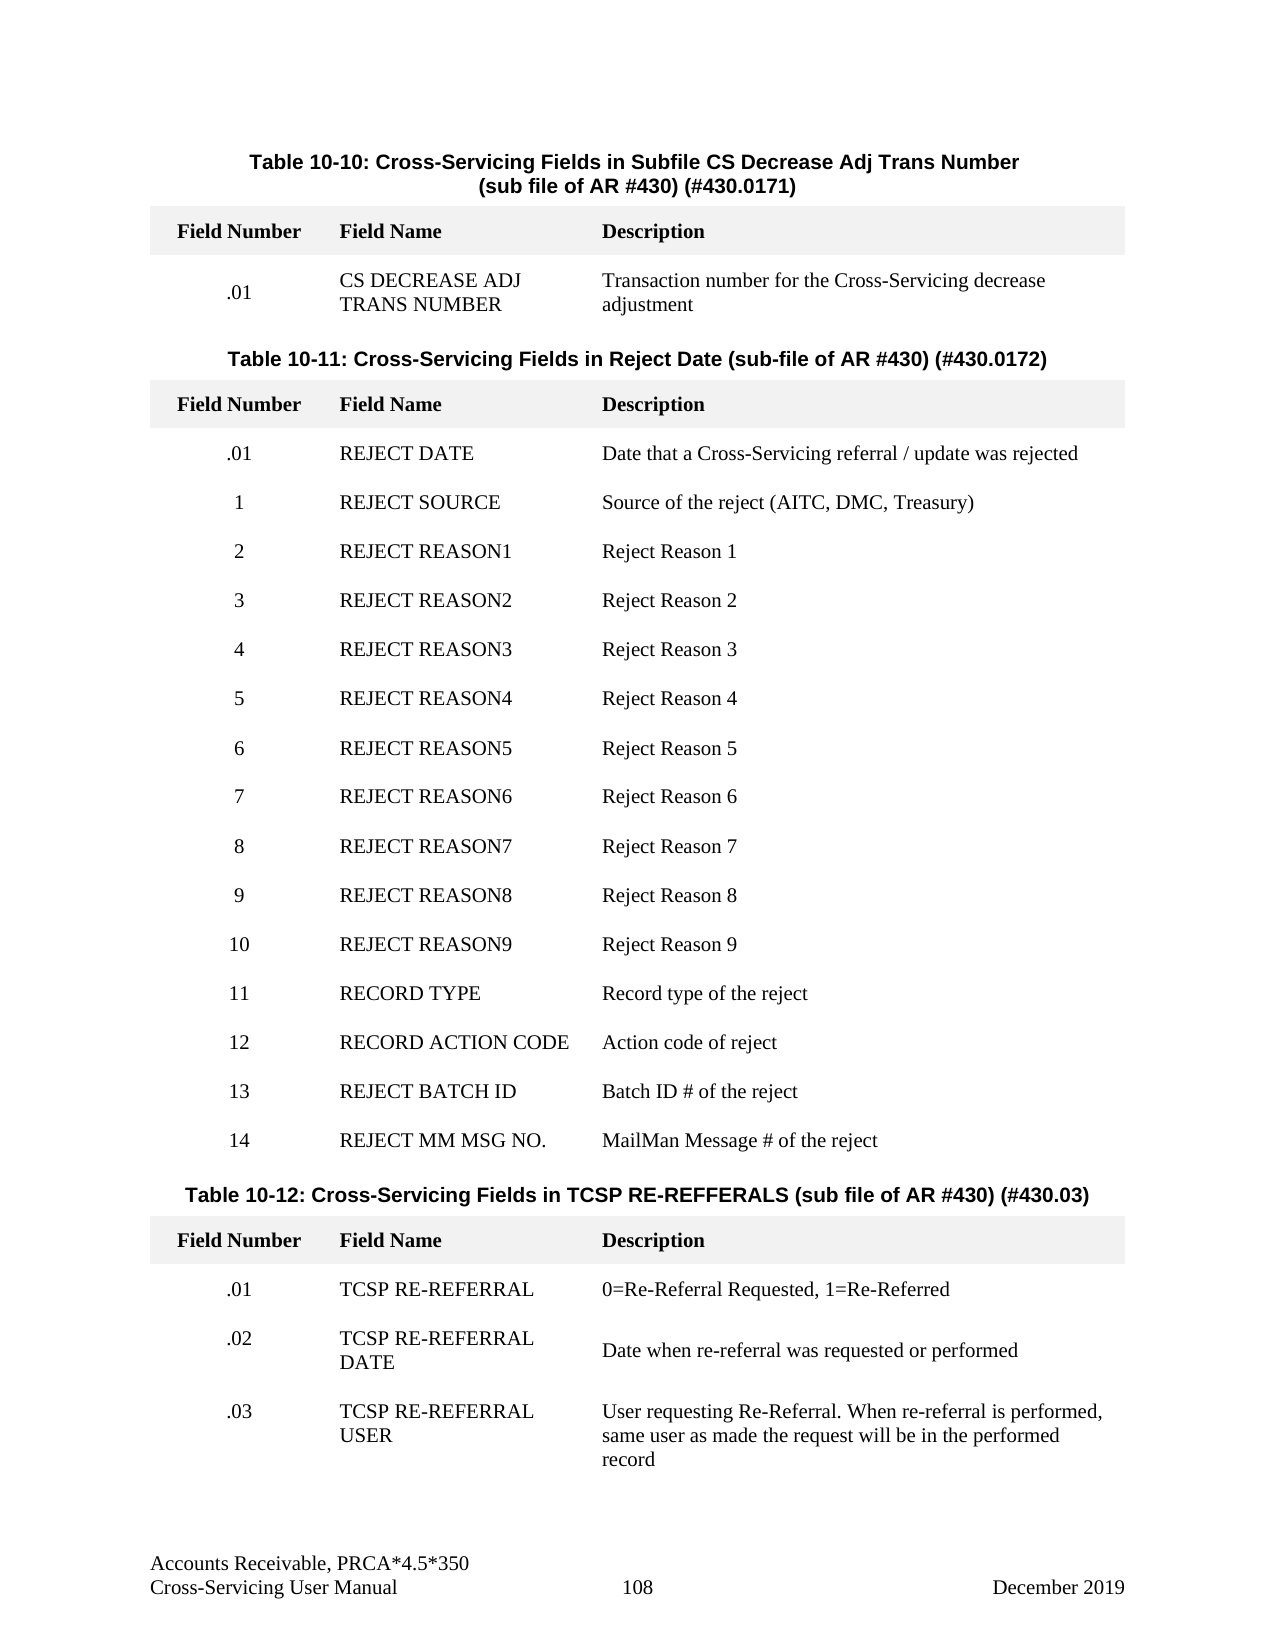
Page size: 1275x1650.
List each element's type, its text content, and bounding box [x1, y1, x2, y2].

table_cell 1 [150, 478, 328, 527]
table_cell 7 [150, 772, 328, 821]
table_cell .01 [150, 429, 328, 478]
table_cell REJECT REASON5 [328, 723, 591, 772]
table_cell Reject Reason 5 [591, 723, 1125, 772]
table_cell 14 [150, 1115, 328, 1164]
table_cell Batch ID # of the reject [591, 1066, 1125, 1115]
table_cell 5 [150, 674, 328, 723]
table_cell REJECT REASON6 [328, 772, 591, 821]
table_cell REJECT REASON2 [328, 576, 591, 625]
table_cell REJECT MM MSG NO. [328, 1115, 591, 1164]
table_cell 3 [150, 576, 328, 625]
table_cell User requesting Re-Referral. When re-referral is performed, same user as made the request will be in the performed record [591, 1387, 1125, 1484]
table_cell Reject Reason 9 [591, 919, 1125, 968]
table_cell 4 [150, 625, 328, 674]
table_cell Reject Reason 7 [591, 821, 1125, 870]
table_cell REJECT DATE [328, 429, 591, 478]
table_cell 12 [150, 1017, 328, 1066]
table_cell 9 [150, 870, 328, 919]
table_cell Reject Reason 6 [591, 772, 1125, 821]
table_cell RECORD ACTION CODE [328, 1017, 591, 1066]
table_cell MailMan Message # of the reject [591, 1115, 1125, 1164]
table_cell REJECT REASON3 [328, 625, 591, 674]
table_cell 11 [150, 968, 328, 1017]
table_cell TCSP RE-REFERRAL DATE [328, 1314, 591, 1387]
table_cell 6 [150, 723, 328, 772]
table_header Field Name [328, 1216, 591, 1264]
table_cell REJECT REASON4 [328, 674, 591, 723]
table_header Field Number [150, 1216, 328, 1264]
table_header Description [591, 1216, 1125, 1264]
table_cell REJECT REASON1 [328, 527, 591, 576]
table_cell TCSP RE-REFERRAL [328, 1265, 591, 1314]
table_cell Date when re-referral was requested or performed [591, 1314, 1125, 1387]
table_cell REJECT REASON7 [328, 821, 591, 870]
table_cell TCSP RE-REFERRAL USER [328, 1387, 591, 1484]
table_header Field Number [150, 206, 328, 255]
table_cell 0=Re-Referral Requested, 1=Re-Referred [591, 1265, 1125, 1314]
table_cell .01 [150, 255, 328, 328]
table_header Field Name [328, 380, 591, 428]
table_header Description [591, 206, 1125, 255]
table_header Field Name [328, 206, 591, 255]
table_cell REJECT SOURCE [328, 478, 591, 527]
table_cell 8 [150, 821, 328, 870]
table_cell Action code of reject [591, 1017, 1125, 1066]
table_header Description [591, 380, 1125, 428]
table_cell RECORD TYPE [328, 968, 591, 1017]
table_cell 2 [150, 527, 328, 576]
table_cell REJECT REASON8 [328, 870, 591, 919]
table_cell 10 [150, 919, 328, 968]
table_cell Reject Reason 1 [591, 527, 1125, 576]
table_cell REJECT REASON9 [328, 919, 591, 968]
table_cell REJECT BATCH ID [328, 1066, 591, 1115]
table_header Field Number [150, 380, 328, 428]
table_cell Record type of the reject [591, 968, 1125, 1017]
table_cell 13 [150, 1066, 328, 1115]
table_cell CS DECREASE ADJ TRANS NUMBER [328, 255, 591, 328]
table_cell Reject Reason 3 [591, 625, 1125, 674]
table_cell .02 [150, 1314, 328, 1387]
table_cell .03 [150, 1387, 328, 1484]
table_cell Date that a Cross-Servicing referral / update was rejected [591, 429, 1125, 478]
table_cell Transaction number for the Cross-Servicing decrease adjustment [591, 255, 1125, 328]
table_cell Source of the reject (AITC, DMC, Treasury) [591, 478, 1125, 527]
table_cell Reject Reason 2 [591, 576, 1125, 625]
table_cell Reject Reason 4 [591, 674, 1125, 723]
table_cell .01 [150, 1265, 328, 1314]
table_cell Reject Reason 8 [591, 870, 1125, 919]
